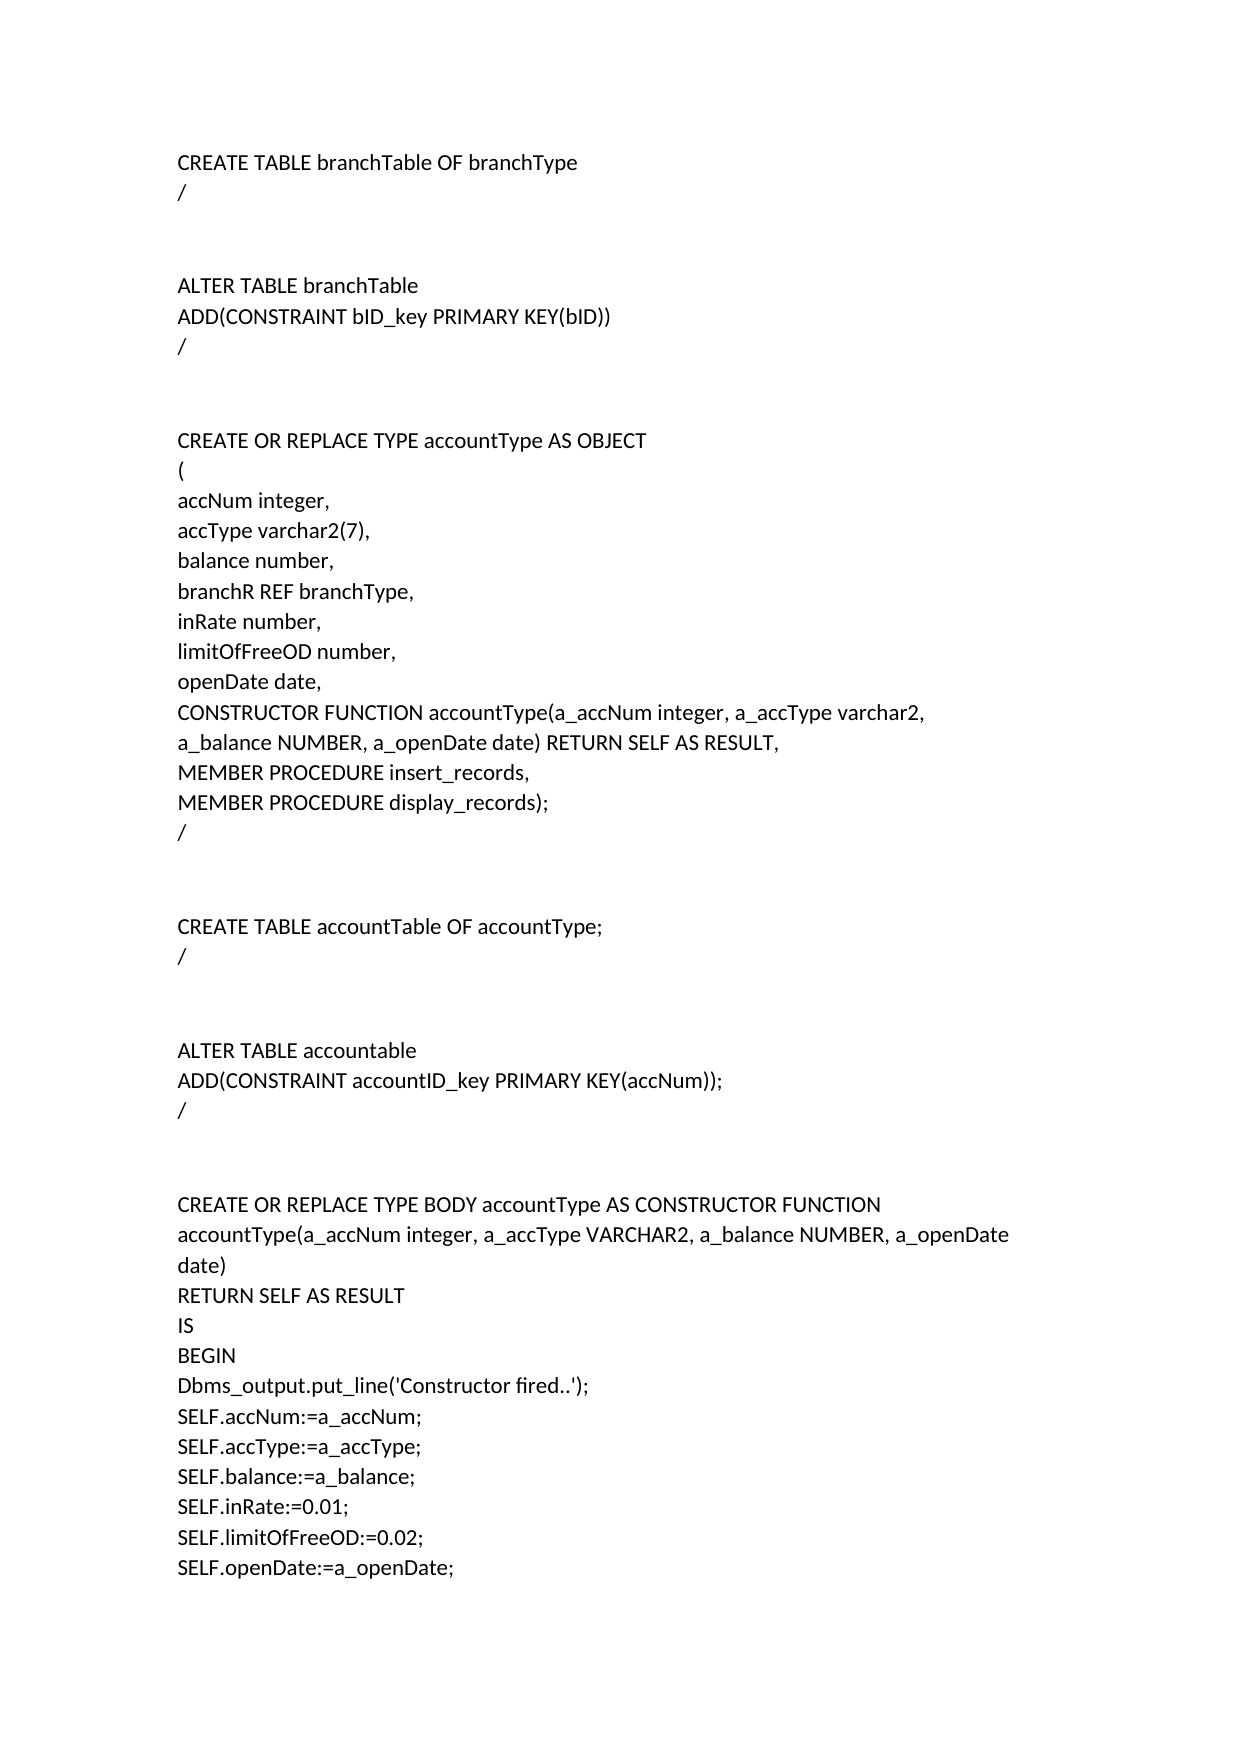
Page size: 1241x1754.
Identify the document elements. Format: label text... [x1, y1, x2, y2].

text CREATE TABLE accountTable OF accountType; / [177, 912, 1063, 970]
text CREATE TABLE branchTable OF branchType / [177, 148, 1063, 206]
text ALTER TABLE accountable ADD(CONSTRAINT accountID_key PRIMARY KEY(accNum)); / [177, 1036, 1063, 1124]
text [177, 1190, 1063, 1581]
text CREATE OR REPLACE TYPE accountType AS OBJECT ( accNum integer, accType varchar2(7), balance number, branchR REF branchType, inRate number, limitOfFreeOD number, openDate date, CONSTRUCTOR FUNCTION accountType(a_accNum integer, a_accType varchar2, a_balance NUMBER, a_openDate date) RETURN SELF AS RESULT, MEMBER PROCEDURE insert_records, MEMBER PROCEDURE display_records); / [177, 426, 1063, 846]
text ALTER TABLE branchTable ADD(CONSTRAINT bID_key PRIMARY KEY(bID)) / [177, 272, 1063, 360]
